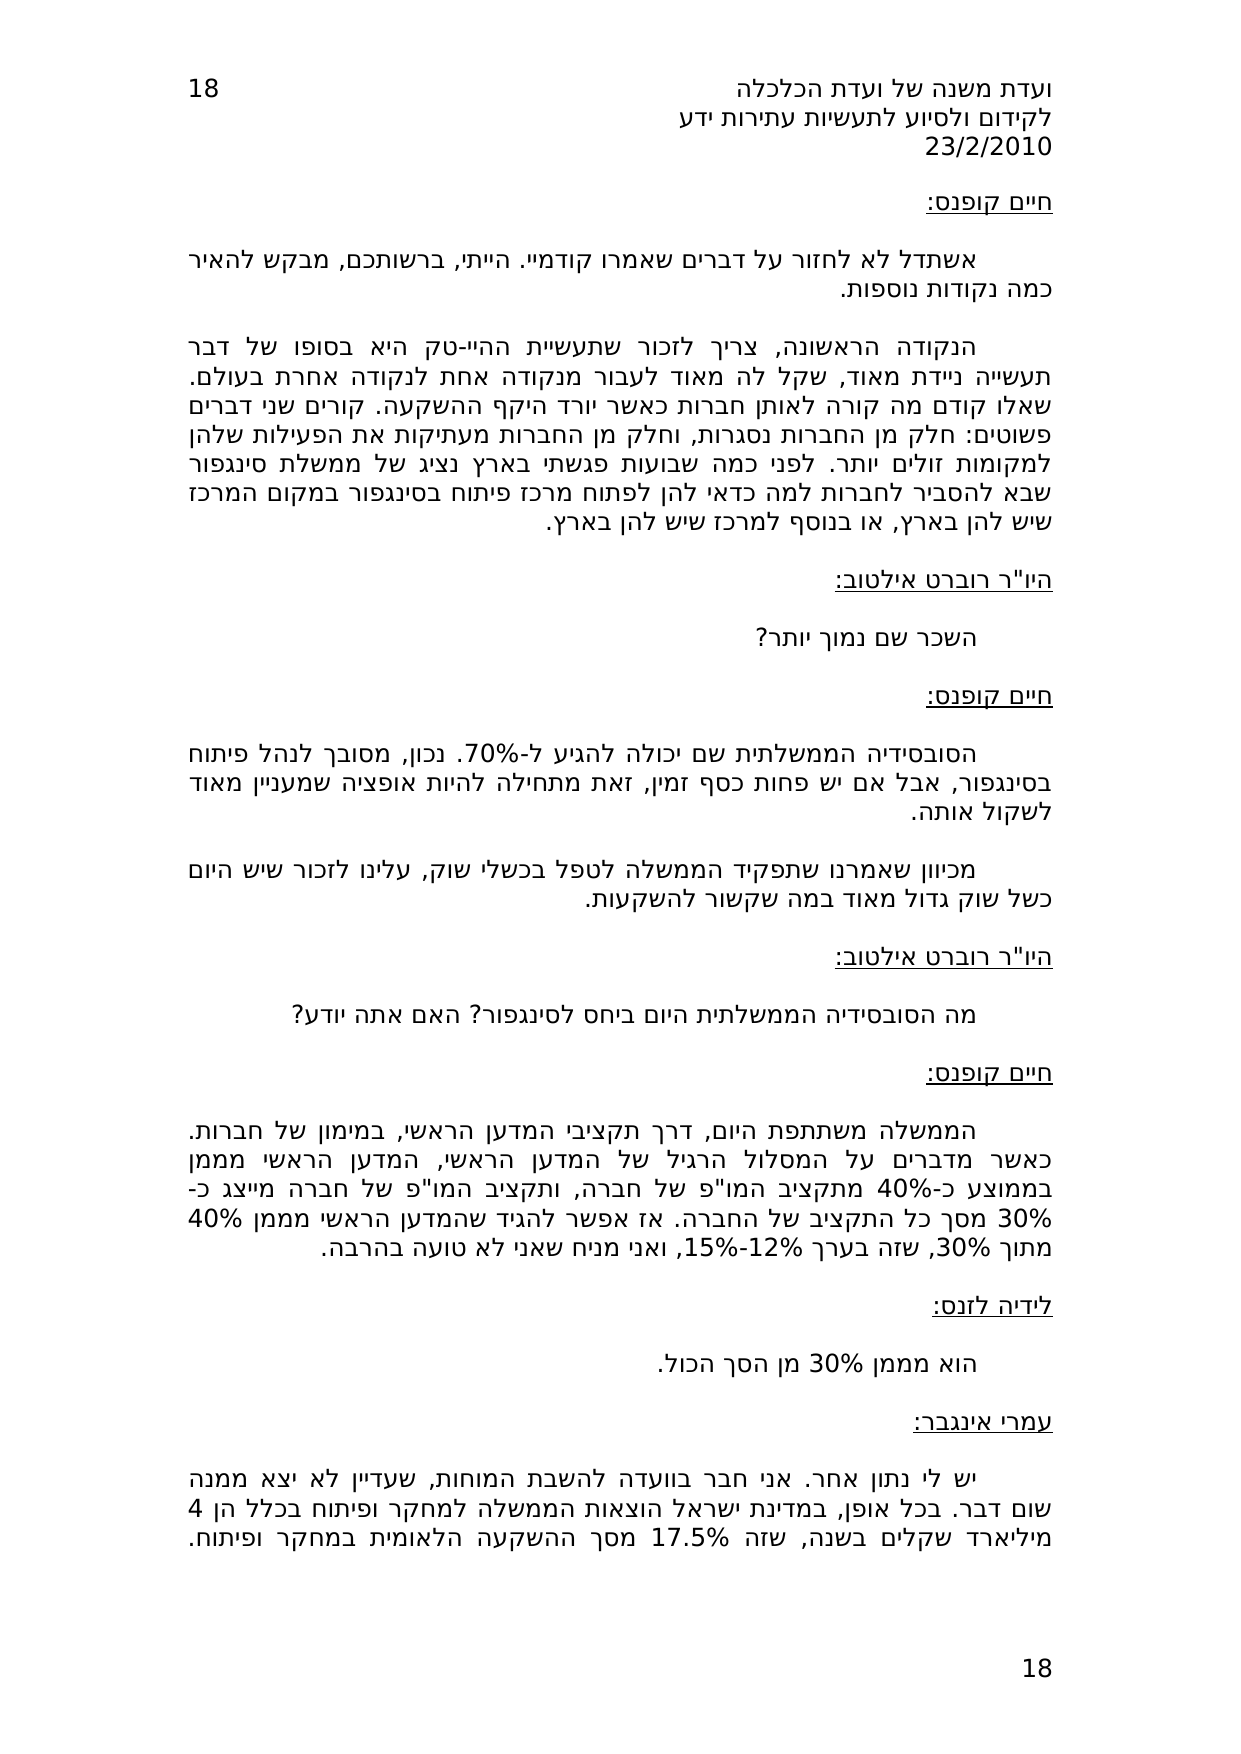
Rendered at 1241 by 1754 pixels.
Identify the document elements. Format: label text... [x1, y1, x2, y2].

text הוא מממן 30% מן הסך הכול. [187, 1349, 1053, 1378]
text היו"ר רוברט אילטוב: [187, 566, 1053, 595]
text השכר שם נמוך יותר? [187, 623, 1053, 653]
text חיים קופנס: [187, 1058, 1053, 1088]
text לידיה לזנס: [187, 1291, 1053, 1320]
text מכיוון שאמרנו שתפקיד הממשלה לטפל בכשלי שוק, עלינו לזכור שיש היום כשל שוק גדול מאוד במה שקשור להשקעות. [187, 856, 1053, 914]
text אשתדל לא לחזור על דברים שאמרו קודמיי. הייתי, ברשותכם, מבקש להאיר כמה נקודות נוספות. [187, 246, 1053, 304]
text הממשלה משתתפת היום, דרך תקציבי המדען הראשי, במימון של חברות. כאשר מדברים על המסלול הרגיל של המדען הראשי, המדען הראשי מממן בממוצע כ-40% מתקציב המו"פ של חברה, ותקציב המו"פ של חברה מייצג כ-30% מסך כל התקציב של החברה. אז אפשר להגיד שהמדען הראשי מממן 40% מתוך 30%, שזה בערך 12%-15%, ואני מניח שאני לא טועה בהרבה. [187, 1116, 1053, 1262]
text היו"ר רוברט אילטוב: [187, 943, 1053, 972]
text חיים קופנס: [187, 681, 1053, 711]
text חיים קופנס: [187, 188, 1053, 217]
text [187, 1465, 1053, 1552]
text הנקודה הראשונה, צריך לזכור שתעשיית ההיי-טק היא בסופו של דבר תעשייה ניידת מאוד, שקל לה מאוד לעבור מנקודה אחת לנקודה אחרת בעולם. שאלו קודם מה קורה לאותן חברות כאשר יורד היקף ההשקעה. קורים שני דברים פשוטים: חלק מן החברות נסגרות, וחלק מן החברות מעתיקות את הפעילות שלהן למקומות זולים יותר. לפני כמה שבועות פגשתי בארץ נציג של ממשלת סינגפור שבא להסביר לחברות למה כדאי להן לפתוח מרכז פיתוח בסינגפור במקום המרכז שיש להן בארץ, או בנוסף למרכז שיש להן בארץ. [187, 333, 1053, 537]
text הסובסידיה הממשלתית שם יכולה להגיע ל-70%. נכון, מסובך לנהל פיתוח בסינגפור, אבל אם יש פחות כסף זמין, זאת מתחילה להיות אופציה שמעניין מאוד לשקול אותה. [187, 739, 1053, 827]
text עמרי אינגבר: [187, 1407, 1053, 1436]
text מה הסובסידיה הממשלתית היום ביחס לסינגפור? האם אתה יודע? [187, 1001, 1053, 1030]
